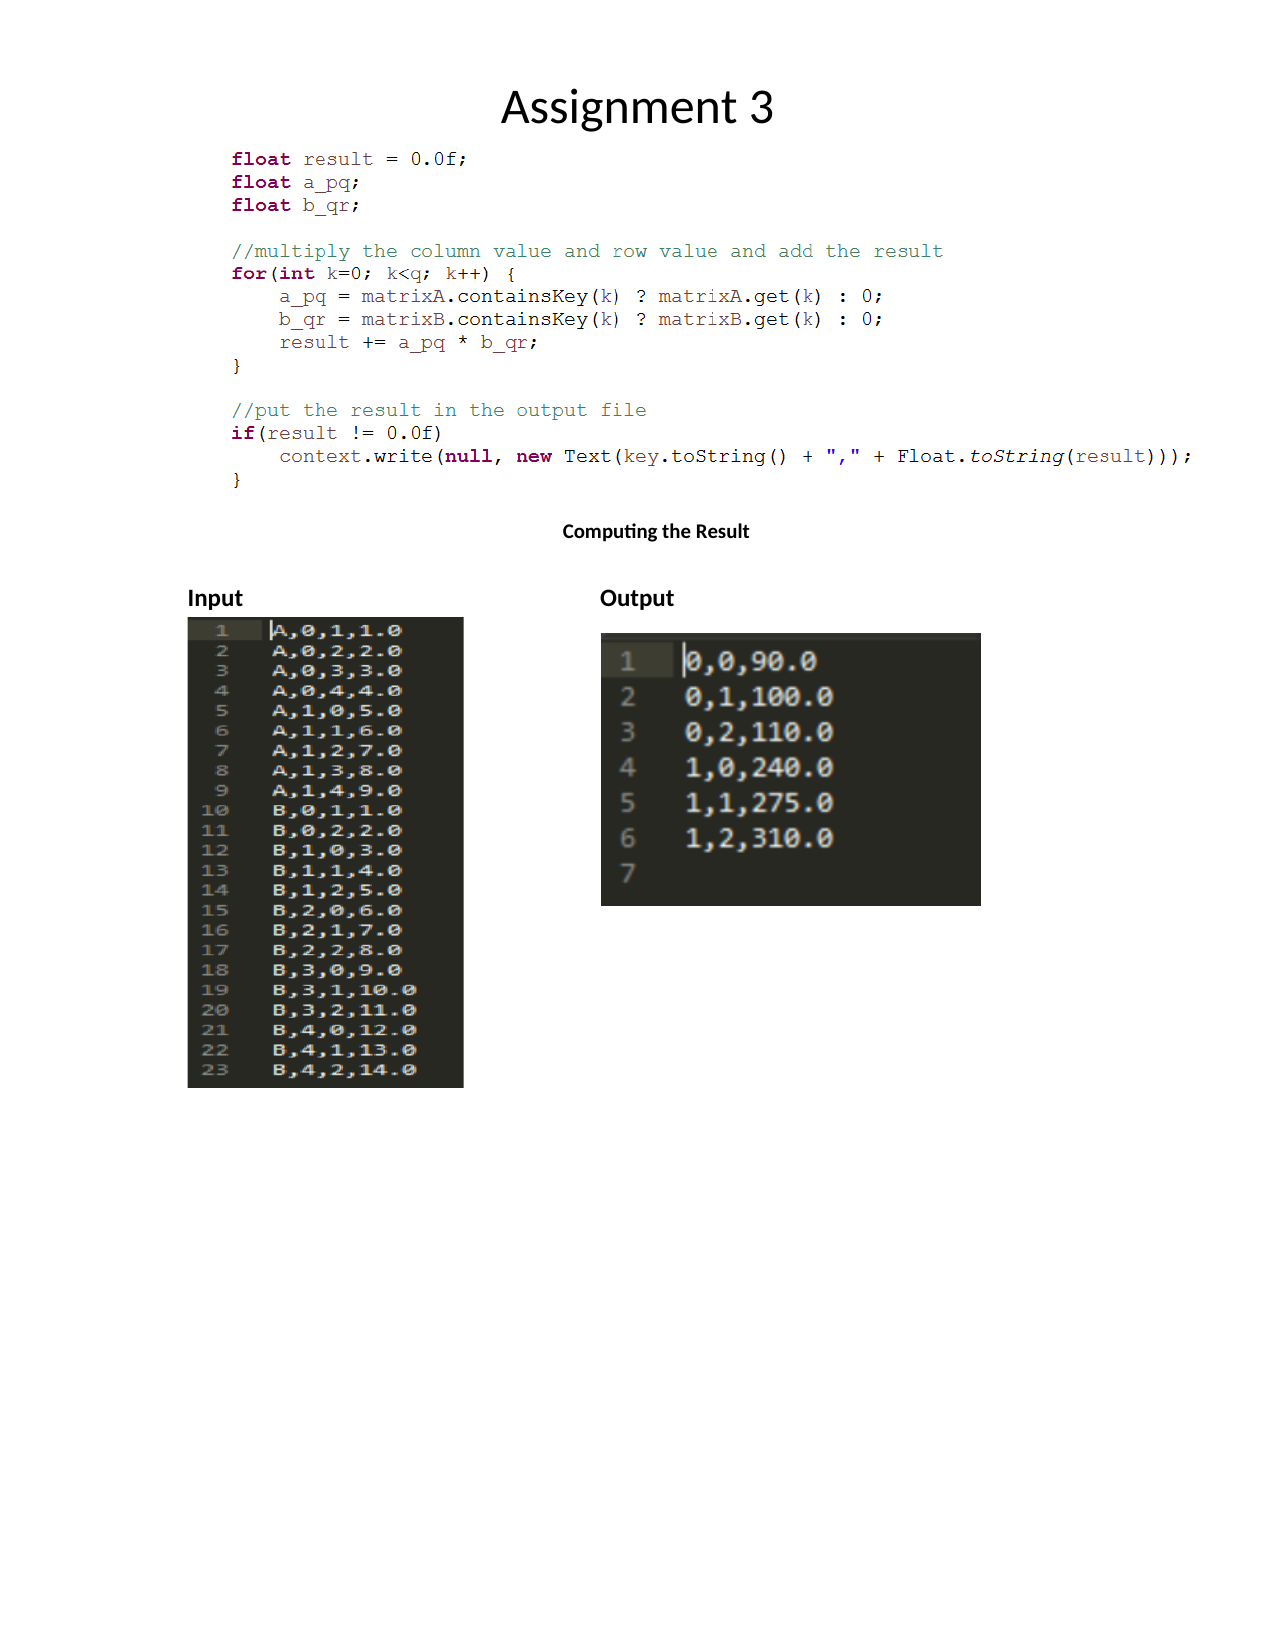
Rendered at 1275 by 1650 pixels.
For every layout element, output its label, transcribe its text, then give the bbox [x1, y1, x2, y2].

picture [601, 633, 981, 906]
list Input Output [187, 582, 1125, 613]
picture [187, 617, 464, 1088]
text Computing the Result [187, 518, 1125, 543]
picture [225, 150, 1200, 514]
